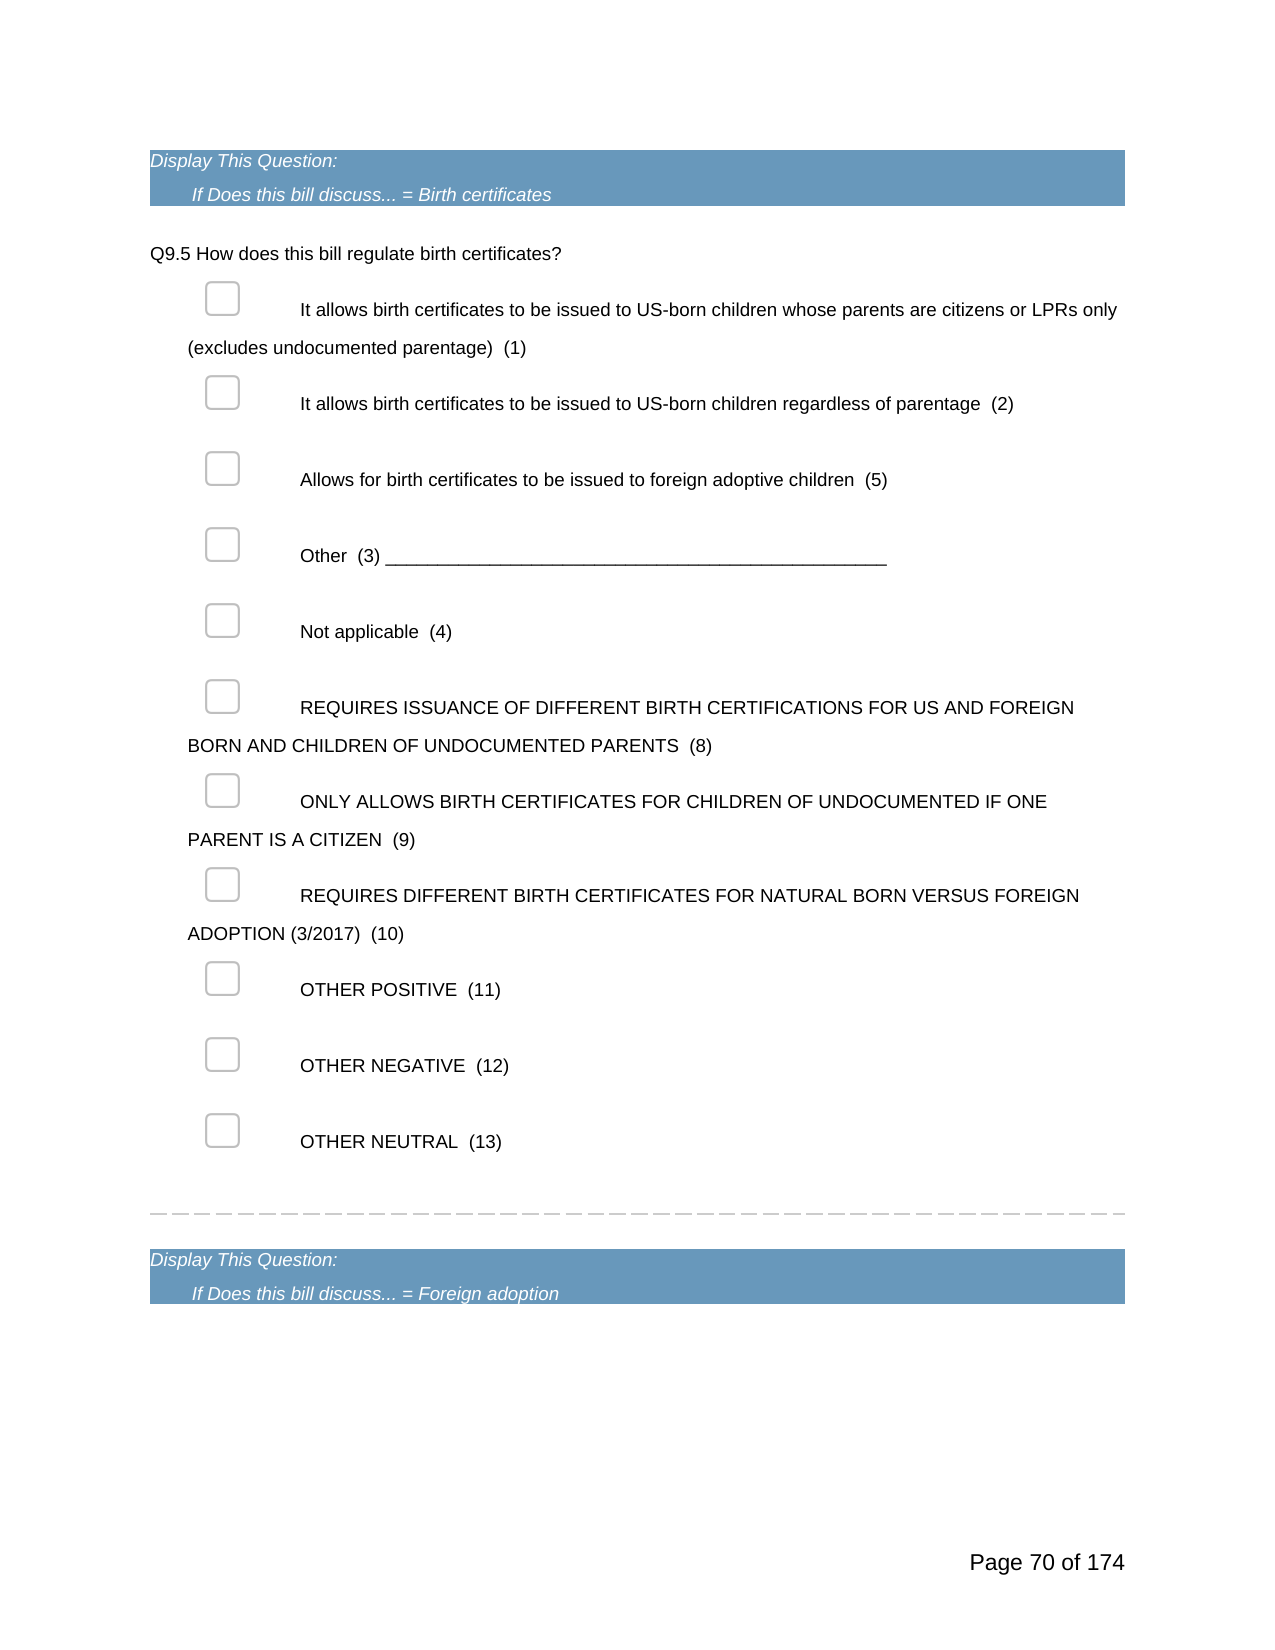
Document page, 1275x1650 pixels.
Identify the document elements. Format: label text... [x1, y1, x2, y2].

list ONLY ALLOWS BIRTH CERTIFICATES FOR CHILDREN OF UNDOCUMENTED IF ONE PARENT IS A CITIZEN (9) [187, 759, 1125, 850]
list Not applicable (4) [187, 589, 1125, 656]
list OTHER NEUTRAL (13) [187, 1099, 1125, 1166]
list REQUIRES DIFFERENT BIRTH CERTIFICATES FOR NATURAL BORN VERSUS FOREIGN ADOPTION (3/2017) (10) [187, 854, 1125, 944]
text Display This Question: [150, 150, 1125, 172]
list Other (3) ________________________________________________ [187, 514, 1125, 580]
list Allows for birth certificates to be issued to foreign adoptive children (5) [187, 438, 1125, 504]
list REQUIRES ISSUANCE OF DIFFERENT BIRTH CERTIFICATIONS FOR US AND FOREIGN BORN AND CHILDREN OF UNDOCUMENTED PARENTS (8) [187, 666, 1125, 756]
text If Does this bill discuss... = Birth certificates [150, 184, 1125, 206]
list It allows birth certificates to be issued to US-born children whose parents are citizens or LPRs only (excludes undocumented parentage) (1) [187, 268, 1125, 358]
text Q9.5 How does this bill regulate birth certificates? [150, 243, 1125, 264]
list It allows birth certificates to be issued to US-born children regardless of parentage (2) [187, 362, 1125, 428]
text Display This Question: [150, 1249, 1125, 1271]
list OTHER NEGATIVE (12) [187, 1024, 1125, 1090]
text If Does this bill discuss... = Foreign adoption [150, 1283, 1125, 1304]
list OTHER POSITIVE (11) [187, 948, 1125, 1014]
